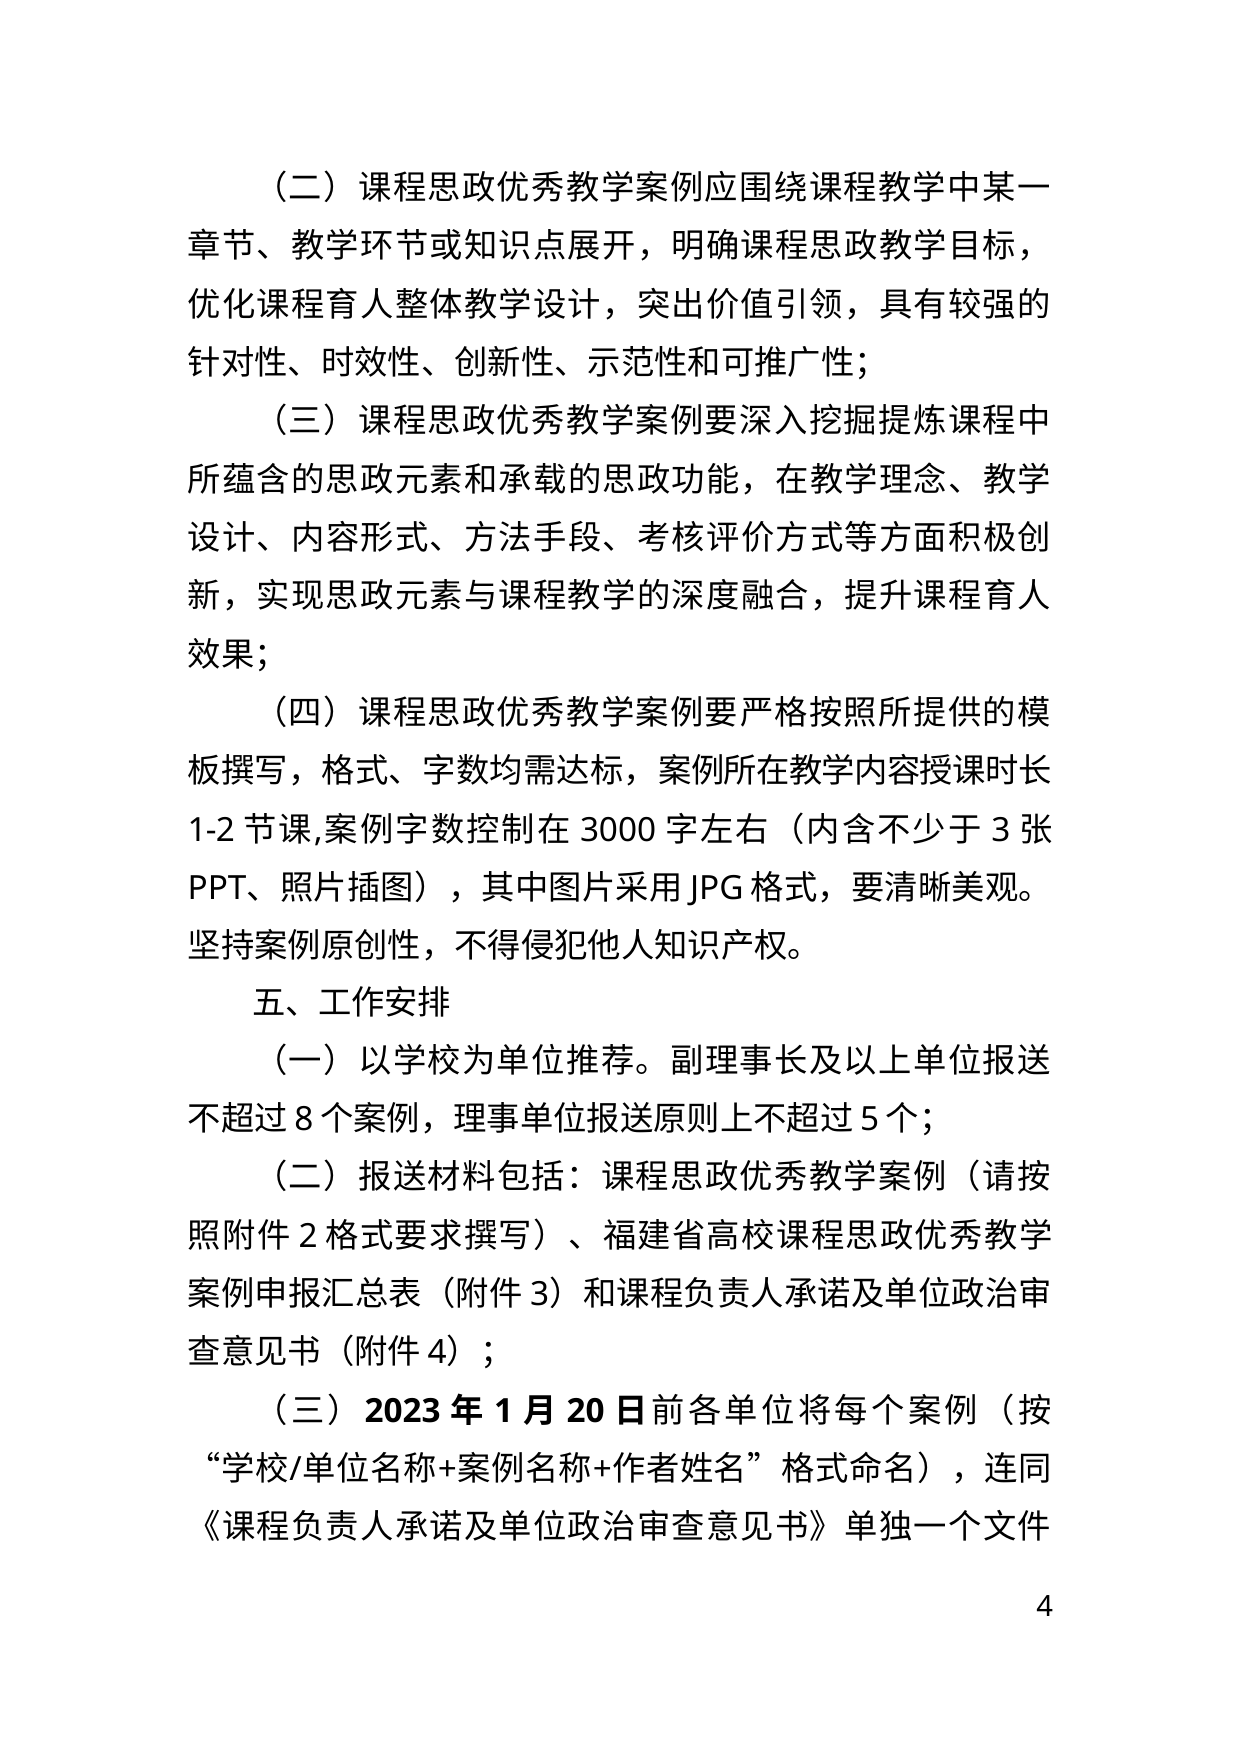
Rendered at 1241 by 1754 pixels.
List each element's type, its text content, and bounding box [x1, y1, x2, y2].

text （四）课程思政优秀教学案例要严格按照所提供的模板撰写，格式、字数均需达标，案例所在教学内容授课时长1-2节课,案例字数控制在3000字左右（内含不少于3张PPT、照片插图），其中图片采用JPG格式，要清晰美观。坚持案例原创性，不得侵犯他人知识产权。 [187, 678, 1053, 969]
text 五、工作安排 [187, 969, 1053, 1026]
text （二）课程思政优秀教学案例应围绕课程教学中某一章节、教学环节或知识点展开，明确课程思政教学目标，优化课程育人整体教学设计，突出价值引领，具有较强的针对性、时效性、创新性、示范性和可推广性； [187, 153, 1053, 386]
text （一）以学校为单位推荐。副理事长及以上单位报送不超过8个案例，理事单位报送原则上不超过5个； [187, 1026, 1053, 1142]
text （三）课程思政优秀教学案例要深入挖掘提炼课程中所蕴含的思政元素和承载的思政功能，在教学理念、教学设计、内容形式、方法手段、考核评价方式等方面积极创新，实现思政元素与课程教学的深度融合，提升课程育人效果； [187, 386, 1053, 678]
text （二）报送材料包括：课程思政优秀教学案例（请按照附件2格式要求撰写）、福建省高校课程思政优秀教学案例申报汇总表（附件3）和课程负责人承诺及单位政治审查意见书（附件4）； [187, 1142, 1053, 1376]
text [187, 1376, 1053, 1551]
